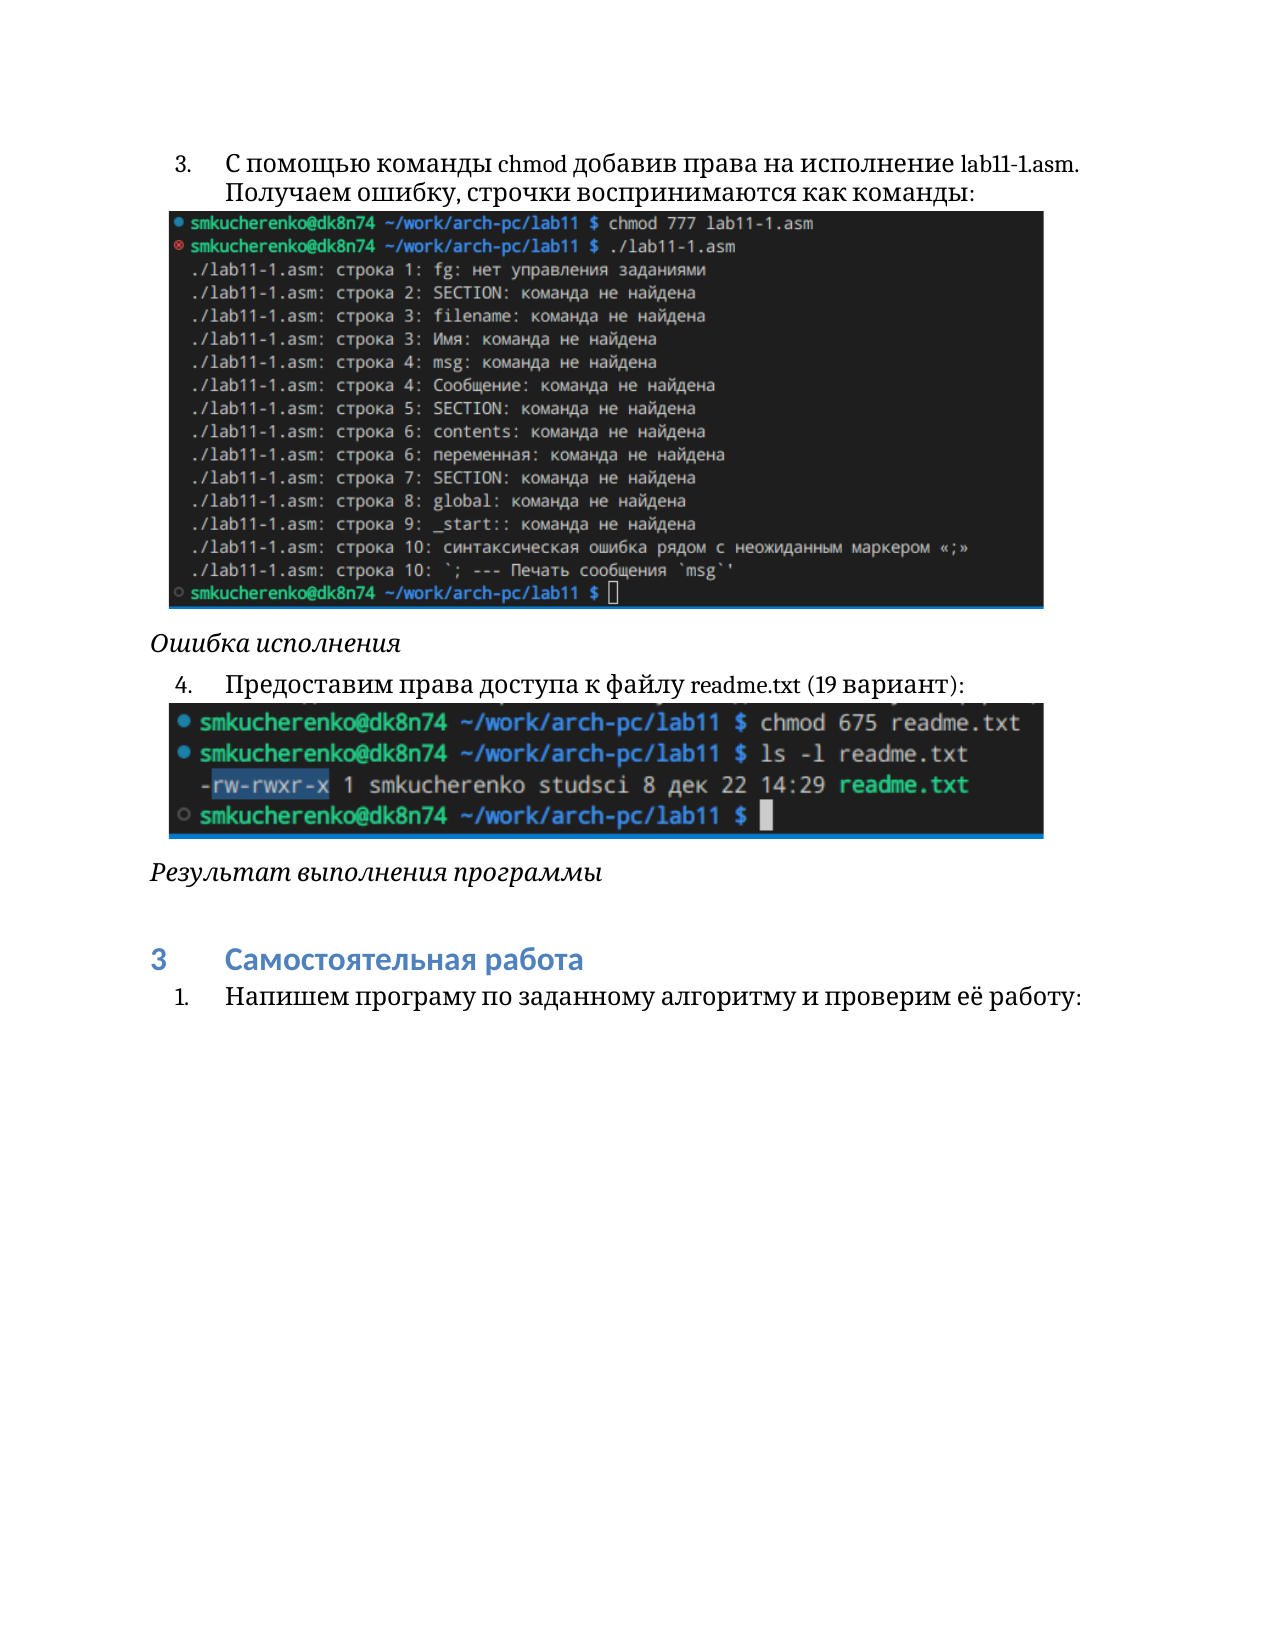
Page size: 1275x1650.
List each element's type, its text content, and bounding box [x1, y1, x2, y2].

text Результат выполнения программы [150, 859, 1125, 888]
list Предоставим права доступа к файлу readme.txt (19 вариант): [175, 671, 1125, 699]
text Ошибка исполнения [150, 629, 1125, 658]
list Напишем програму по заданному алгоритму и проверим её работу: [175, 982, 1125, 1011]
list С помощью команды chmod добавив права на исполнение lab11-1.asm. Получаем ошибку, строчки воспринимаются как команды: [175, 150, 1125, 207]
picture [168, 703, 1044, 839]
subtitle 3 Самостоятельная работа [150, 938, 1125, 979]
picture [168, 211, 1044, 609]
